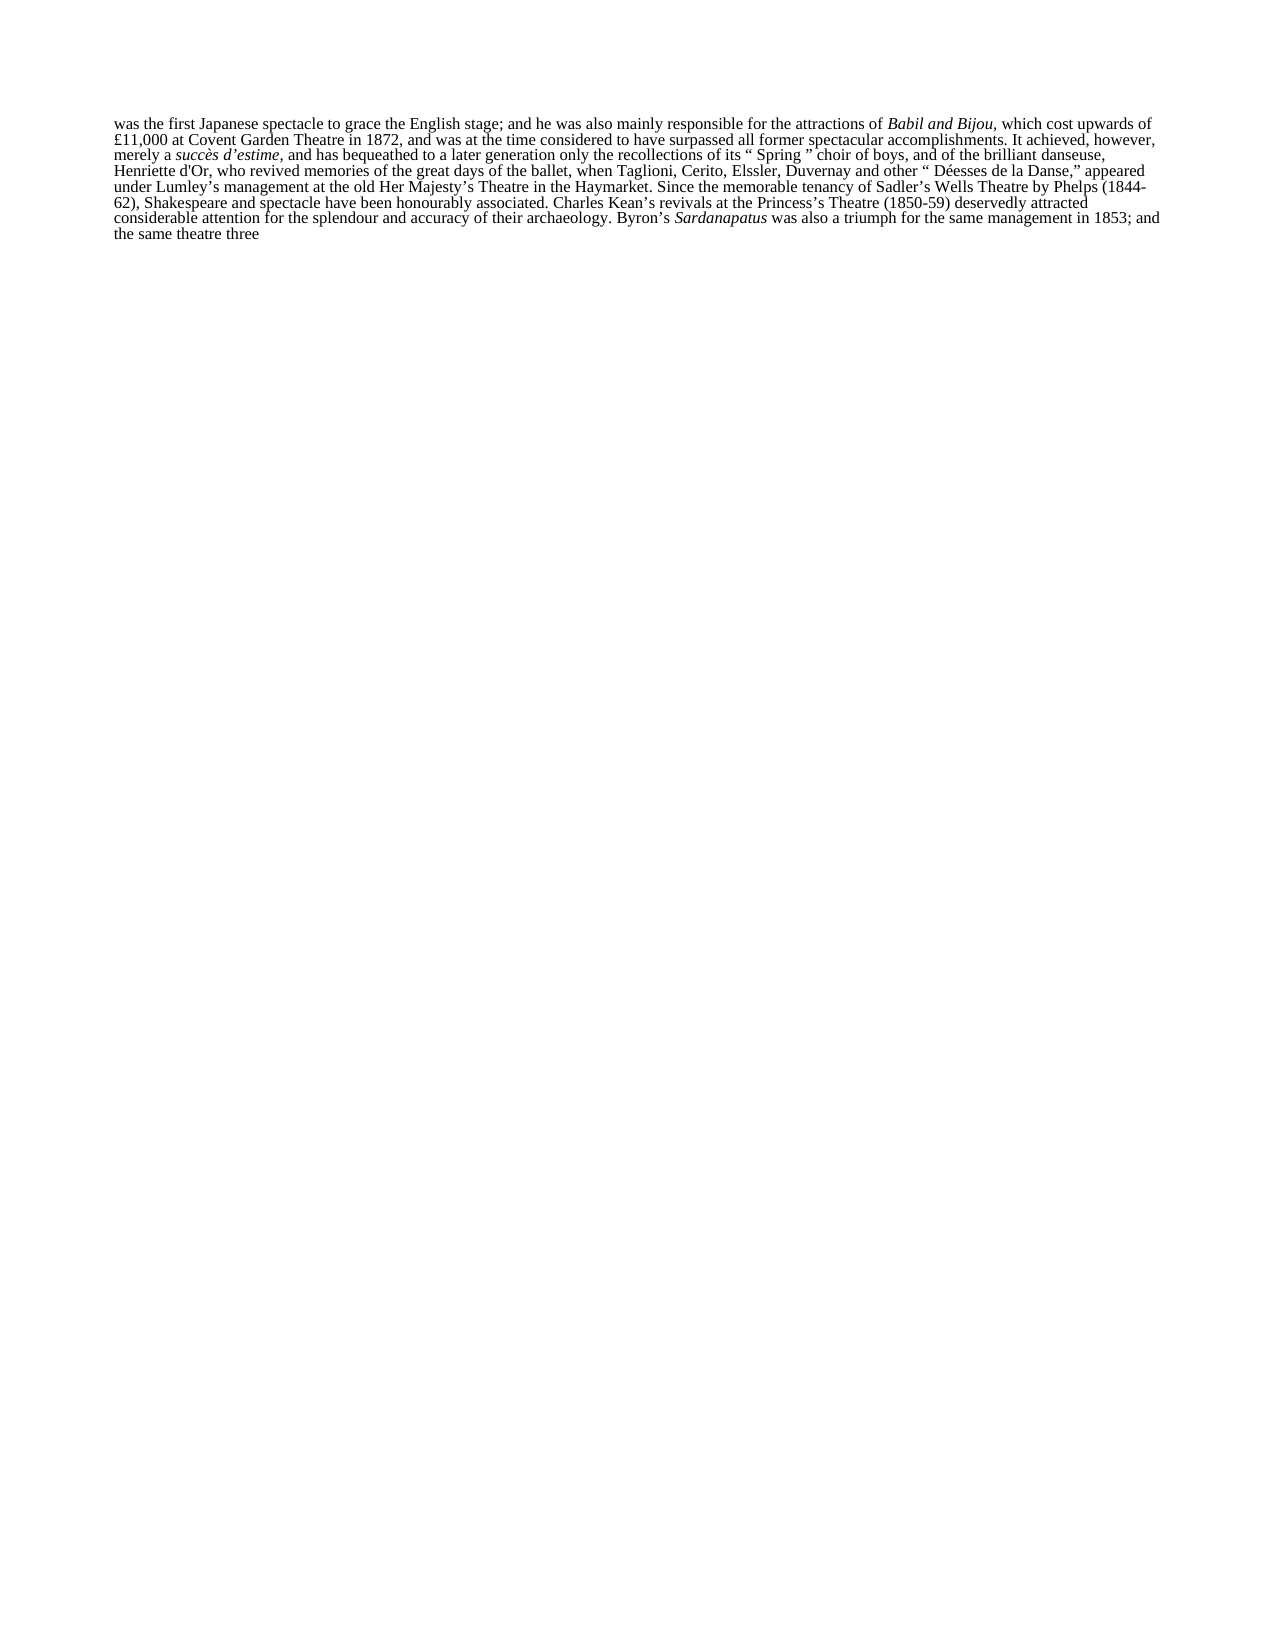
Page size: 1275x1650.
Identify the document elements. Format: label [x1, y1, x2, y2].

text [113, 117, 1168, 243]
